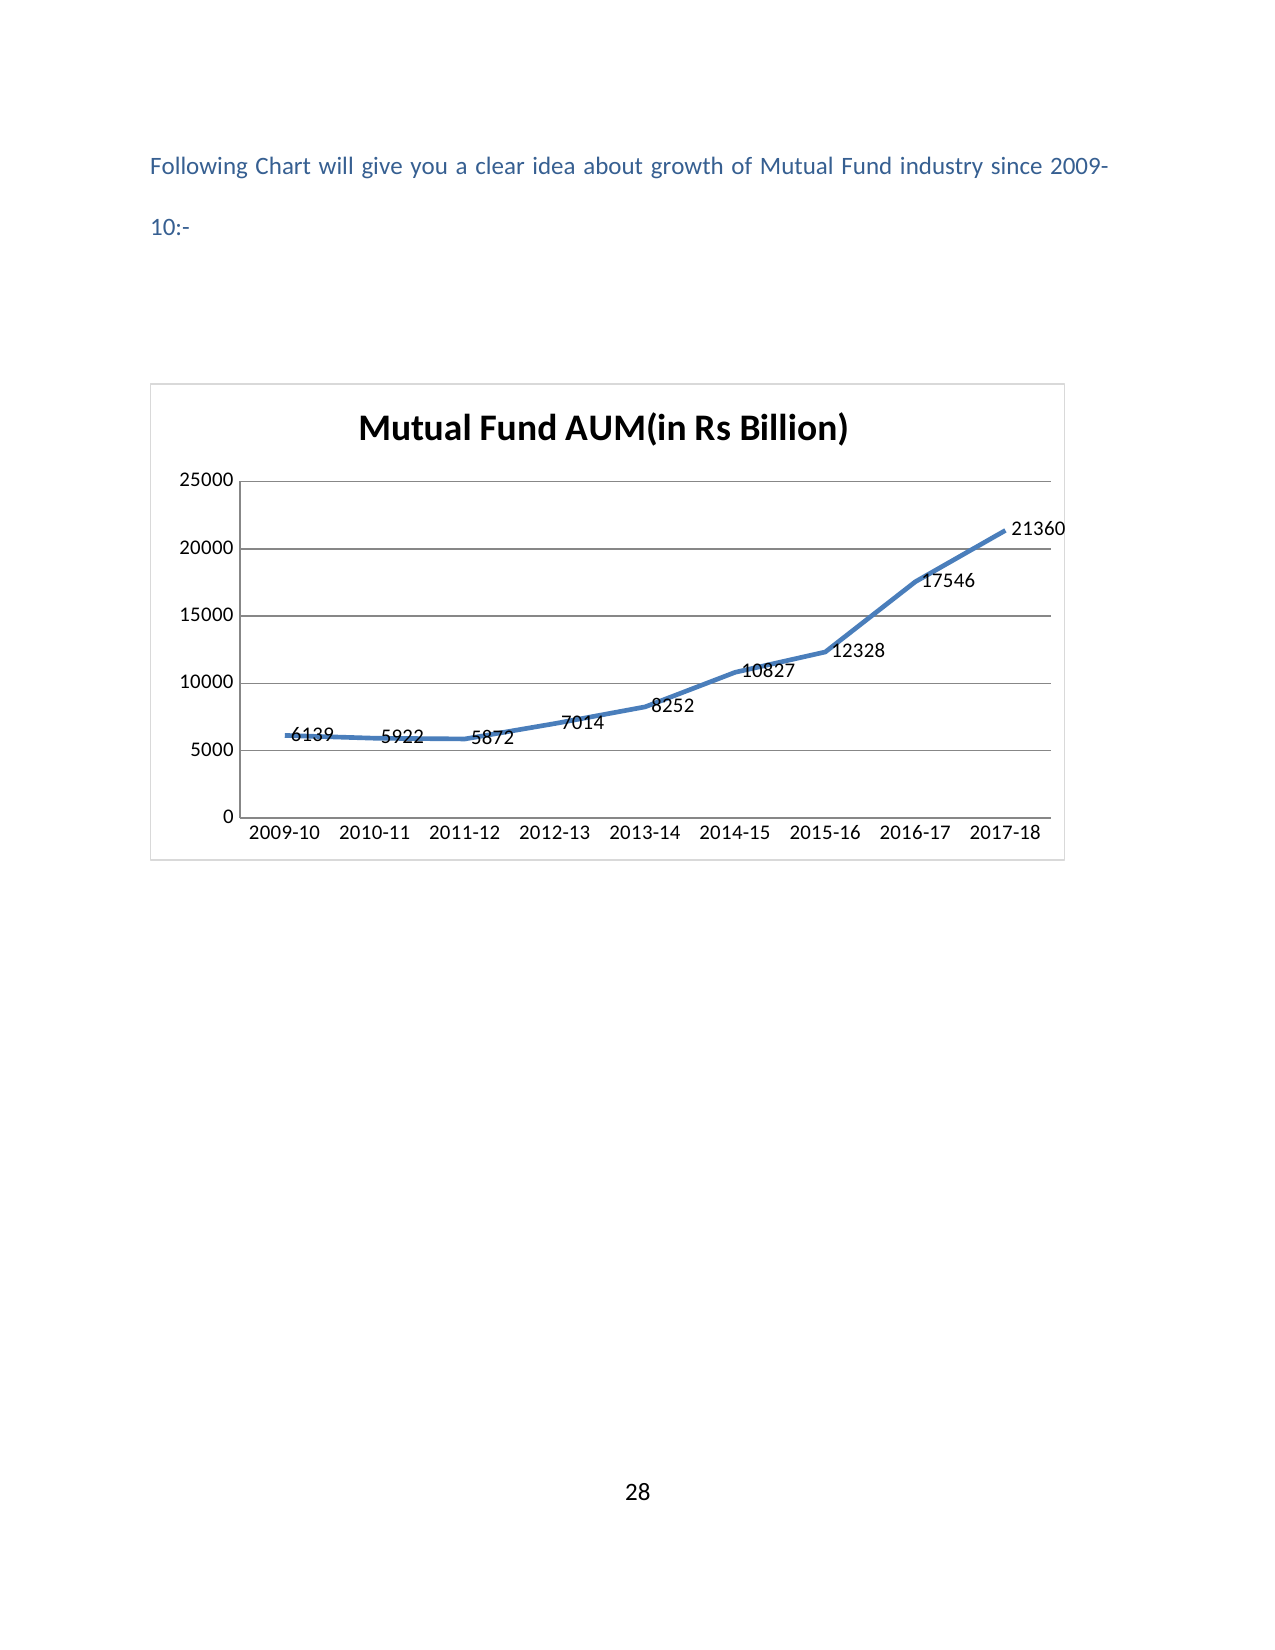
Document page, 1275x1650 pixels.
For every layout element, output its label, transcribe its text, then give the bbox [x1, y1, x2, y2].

subtitle Following Chart will give you a clear idea about growth of Mutual Fund industry since 2009-10:- [150, 150, 1110, 242]
